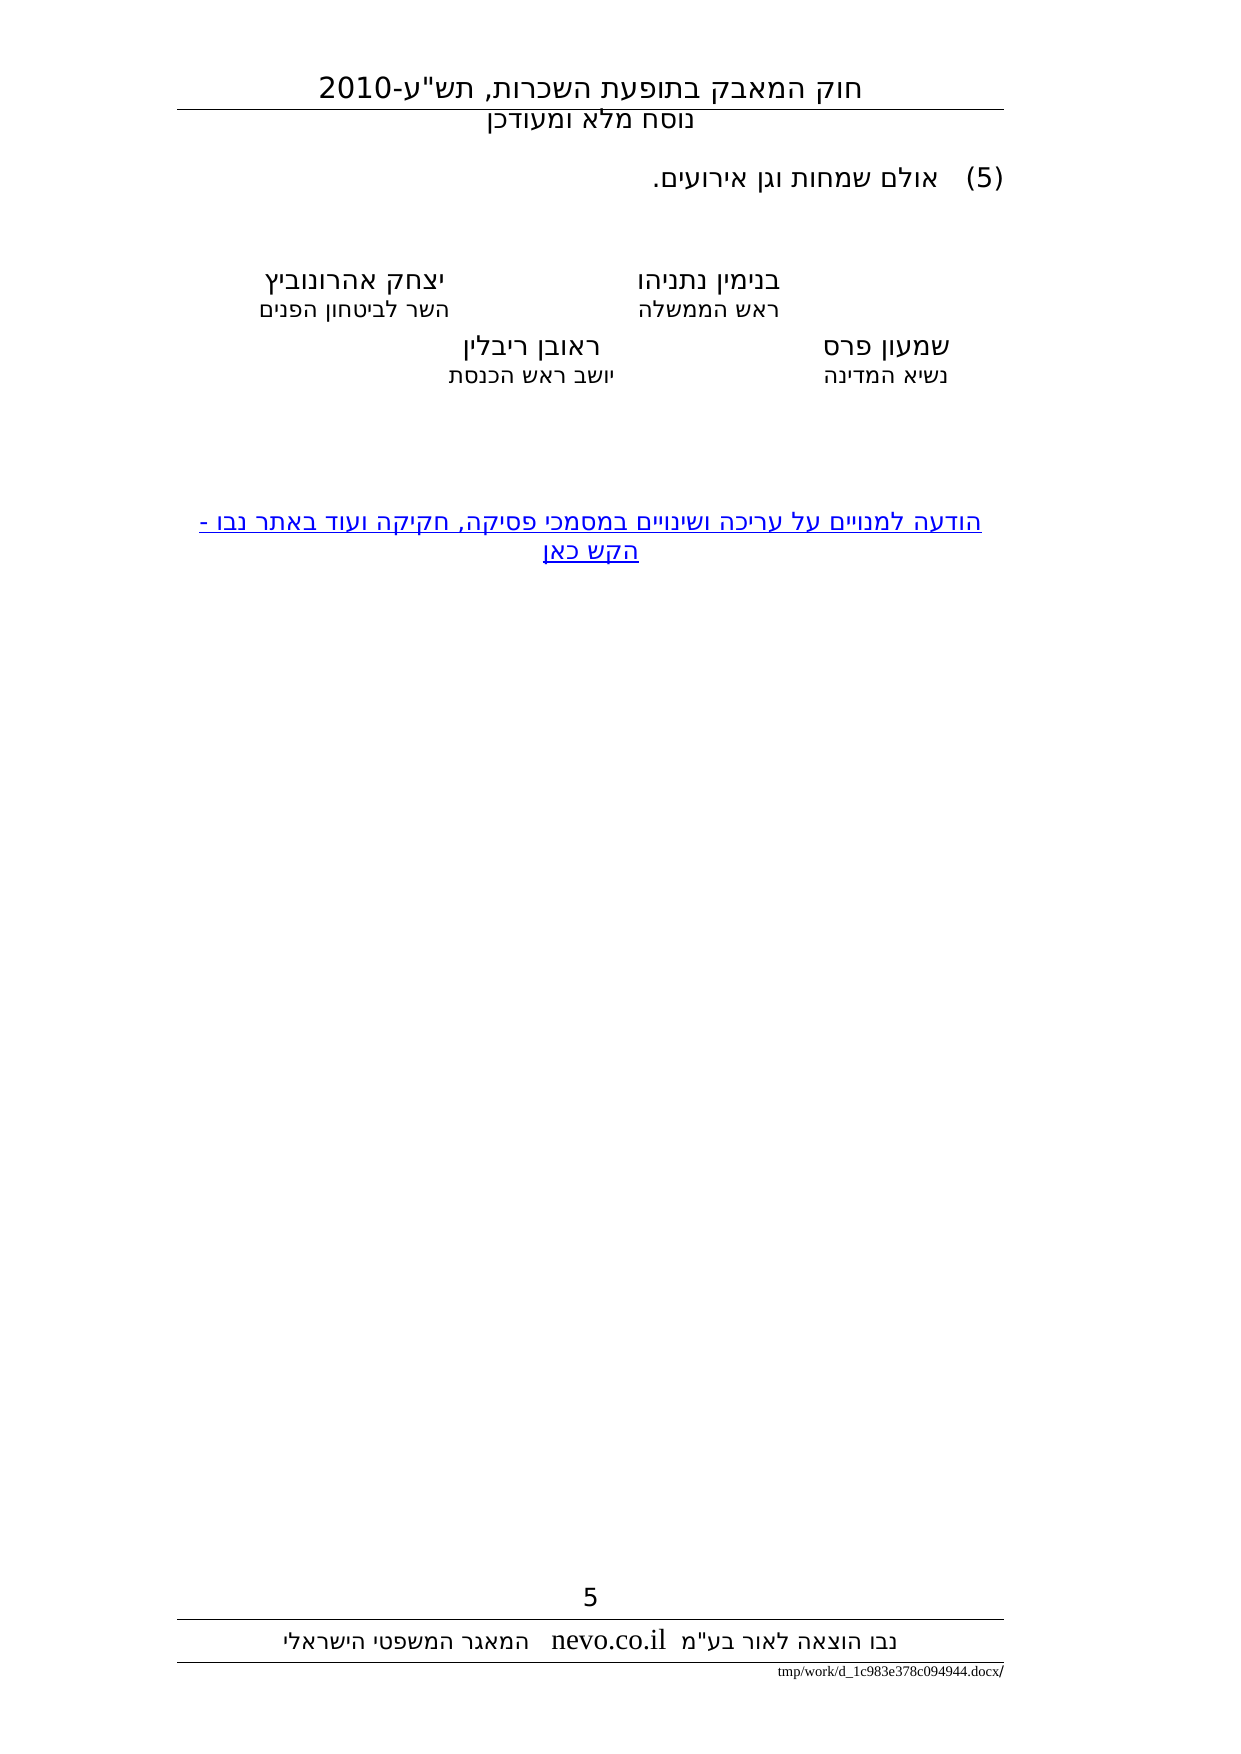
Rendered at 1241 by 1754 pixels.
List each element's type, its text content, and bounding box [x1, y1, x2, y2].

text נשיא המדינה יושב ראש הכנסת [177, 362, 1004, 388]
text (5) אולם שמחות וגן אירועים. [177, 162, 1004, 194]
text שמעון פרס ראובן ריבלין [177, 330, 1004, 362]
text בנימין נתניהו יצחק אהרונוביץ [177, 264, 1004, 296]
text הודעה למנויים על עריכה ושינויים במסמכי פסיקה, חקיקה ועוד באתר נבו - הקש כאן [177, 507, 1004, 565]
text ראש הממשלה השר לביטחון הפנים [177, 296, 1004, 323]
